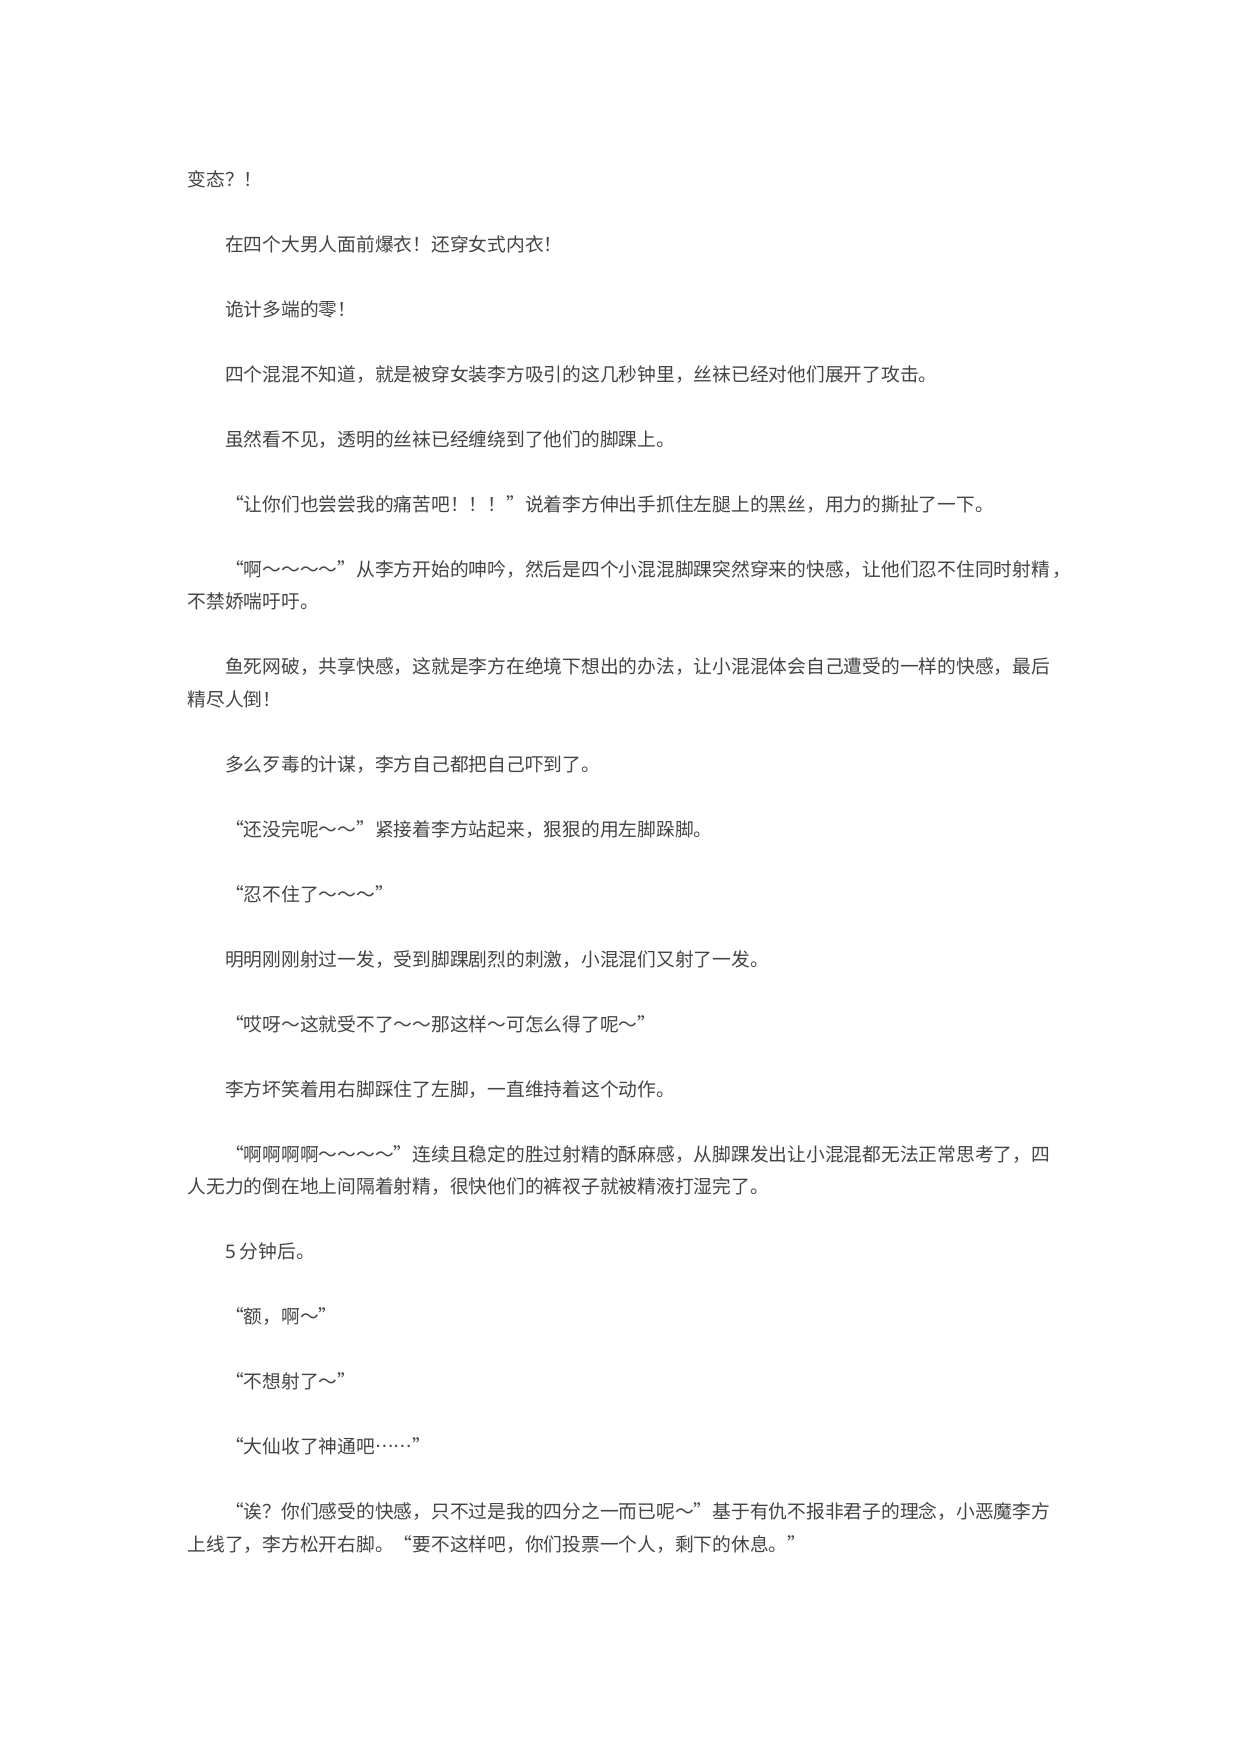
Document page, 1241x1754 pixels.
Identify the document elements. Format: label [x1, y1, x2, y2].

text [187, 162, 1053, 1592]
